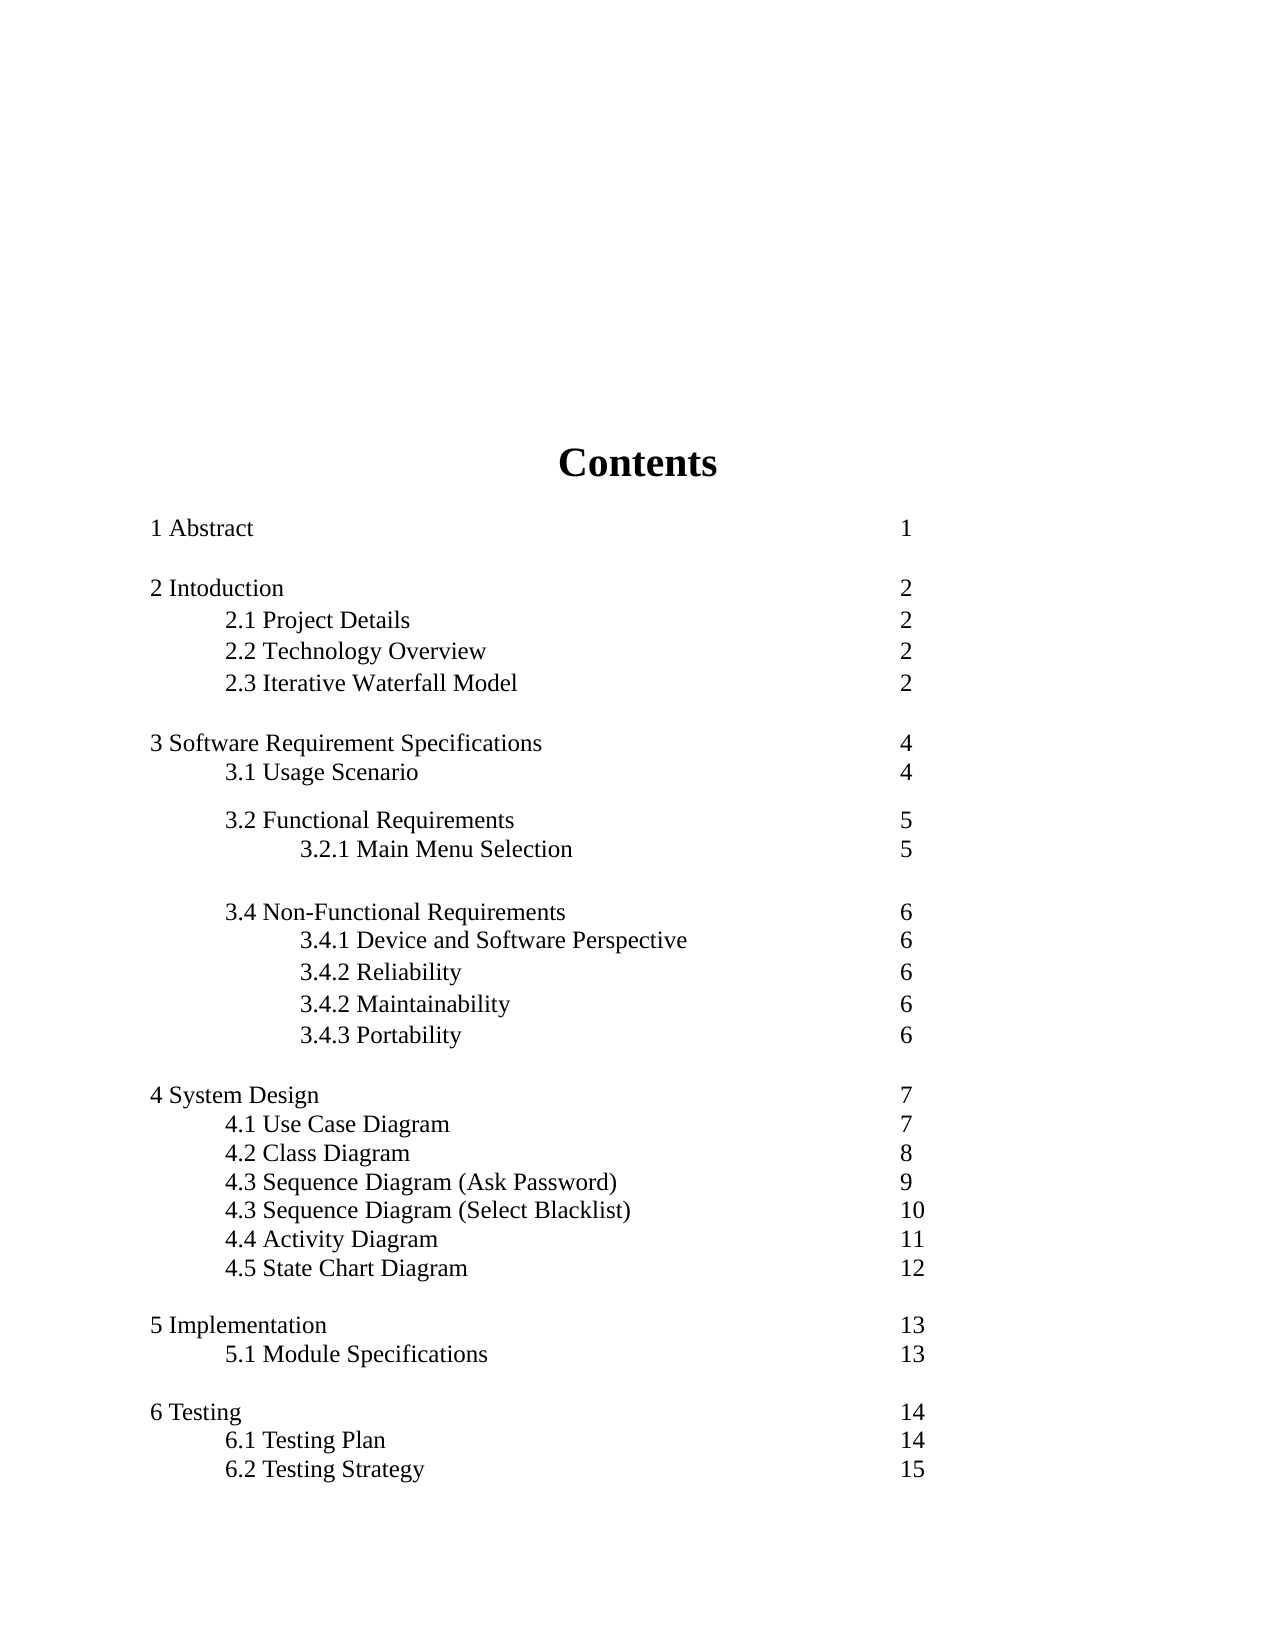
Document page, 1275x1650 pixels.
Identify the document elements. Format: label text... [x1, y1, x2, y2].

text 2 Intoduction 2 [150, 573, 1125, 602]
text 4.5 State Chart Diagram 12 [150, 1253, 1125, 1282]
text 4.3 Sequence Diagram (Ask Password) 9 [150, 1167, 1125, 1196]
text 3.4.2 Maintainability 6 [225, 989, 1125, 1017]
text Contents [150, 437, 1125, 485]
text 6.1 Testing Plan 14 [150, 1426, 1125, 1454]
text 3 Software Requirement Specifications 4 [150, 728, 1125, 757]
text 3.4.1 Device and Software Perspective 6 [225, 926, 1125, 954]
text 3.4 Non-Functional Requirements 6 [150, 897, 1125, 926]
text 4 System Design 7 [150, 1081, 1125, 1109]
text 2.3 Iterative Waterfall Model 2 [150, 668, 1125, 697]
text 3.2.1 Main Menu Selection 5 [225, 834, 1125, 862]
text 3.1 Usage Scenario 4 [150, 757, 1125, 786]
text 6 Testing 14 [150, 1397, 1125, 1426]
text 2.1 Project Details 2 [150, 605, 1125, 634]
text 3.2 Functional Requirements 5 [150, 805, 1125, 834]
text 5 Implementation 13 [150, 1311, 1125, 1339]
text 1 Abstract 1 [150, 513, 1125, 542]
text 4.3 Sequence Diagram (Select Blacklist) 10 [150, 1196, 1125, 1224]
text 6.2 Testing Strategy 15 [150, 1454, 1125, 1483]
text 3.4.2 Reliability 6 [225, 957, 1125, 986]
text 5.1 Module Specifications 13 [150, 1339, 1125, 1368]
text 4.1 Use Case Diagram 7 [150, 1109, 1125, 1138]
text 4.2 Class Diagram 8 [150, 1138, 1125, 1167]
text 3.4.3 Portability 6 [225, 1020, 1125, 1049]
text 2.2 Technology Overview 2 [150, 636, 1125, 665]
text 4.4 Activity Diagram 11 [150, 1224, 1125, 1253]
